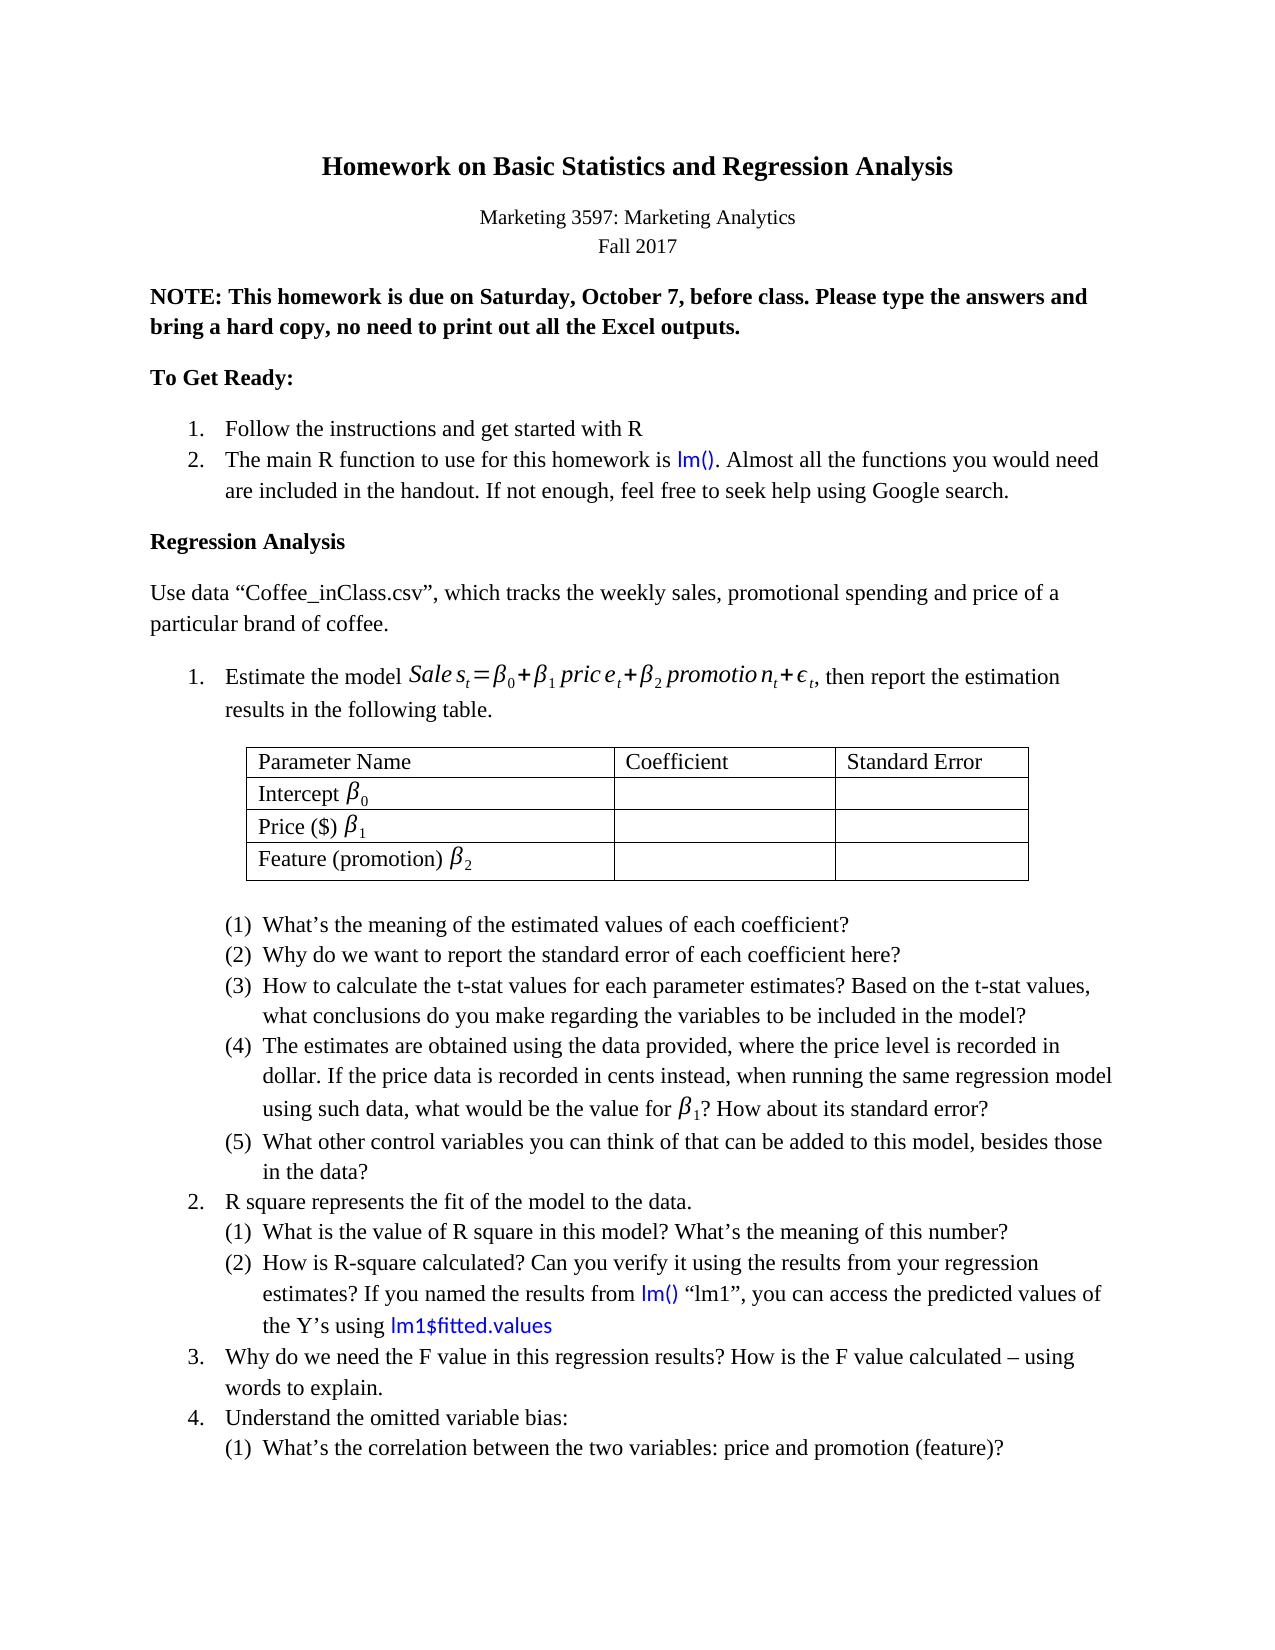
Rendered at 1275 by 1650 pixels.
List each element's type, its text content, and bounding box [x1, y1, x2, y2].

list The estimates are obtained using the data provided, where the price level is recorded in dollar. If the price data is recorded in cents instead, when running the same regression model using such data, what would be the value for ? How about its standard error? [225, 1032, 1125, 1124]
table_header Coefficient [615, 748, 835, 777]
list What other control variables you can think of that can be added to this model, besides those in the data? [225, 1128, 1125, 1184]
text Fall 2017 [150, 233, 1125, 258]
list Why do we want to report the standard error of each coefficient here? [225, 941, 1125, 968]
table_cell [836, 778, 1028, 809]
table_cell Feature (promotion) [247, 843, 614, 880]
table_cell [836, 843, 1028, 880]
table_header Standard Error [836, 748, 1028, 777]
list What’s the correlation between the two variables: price and promotion (feature)? [225, 1434, 1125, 1460]
text Homework on Basic Statistics and Regression Analysis [150, 150, 1125, 181]
text To Get Ready: [150, 364, 1125, 391]
list How is R-square calculated? Can you verify it using the results from your regression estimates? If you named the results from lm() “lm1”, you can access the predicted values of the Y’s using lm1$fitted.values [225, 1248, 1125, 1339]
text Marketing 3597: Marketing Analytics [150, 205, 1125, 229]
text Use data “Coffee_inClass.csv”, which tracks the weekly sales, promotional spending and price of a particular brand of coffee. [150, 579, 1125, 636]
list R square represents the fit of the model to the data. [187, 1188, 1125, 1214]
list Why do we need the F value in this regression results? How is the F value calculated – using words to explain. [187, 1343, 1125, 1400]
list The main R function to use for this homework is lm(). Almost all the functions you would need are included in the handout. If not enough, feel free to seek help using Google search. [187, 445, 1125, 504]
list Understand the omitted variable bias: [187, 1404, 1125, 1430]
text Regression Analysis [150, 528, 1125, 555]
list Follow the instructions and get started with R [187, 415, 1125, 442]
list Estimate the model , then report the estimation results in the following table. [187, 661, 1125, 722]
list How to calculate the t-stat values for each parameter estimates? Based on the t-stat values, what conclusions do you make regarding the variables to be included in the model? [225, 972, 1125, 1028]
table_cell [836, 810, 1028, 842]
table_cell [615, 778, 835, 809]
table_cell [615, 843, 835, 880]
table_cell [615, 810, 835, 842]
table_cell Intercept [247, 778, 614, 809]
table_cell Price ($) [247, 810, 614, 842]
list What’s the meaning of the estimated values of each coefficient? [225, 911, 1125, 938]
text NOTE: This homework is due on Saturday, October 7, before class. Please type the answers and bring a hard copy, no need to print out all the Excel outputs. [150, 283, 1125, 339]
table_header Parameter Name [247, 748, 614, 777]
list What is the value of R square in this model? What’s the meaning of this number? [225, 1218, 1125, 1245]
